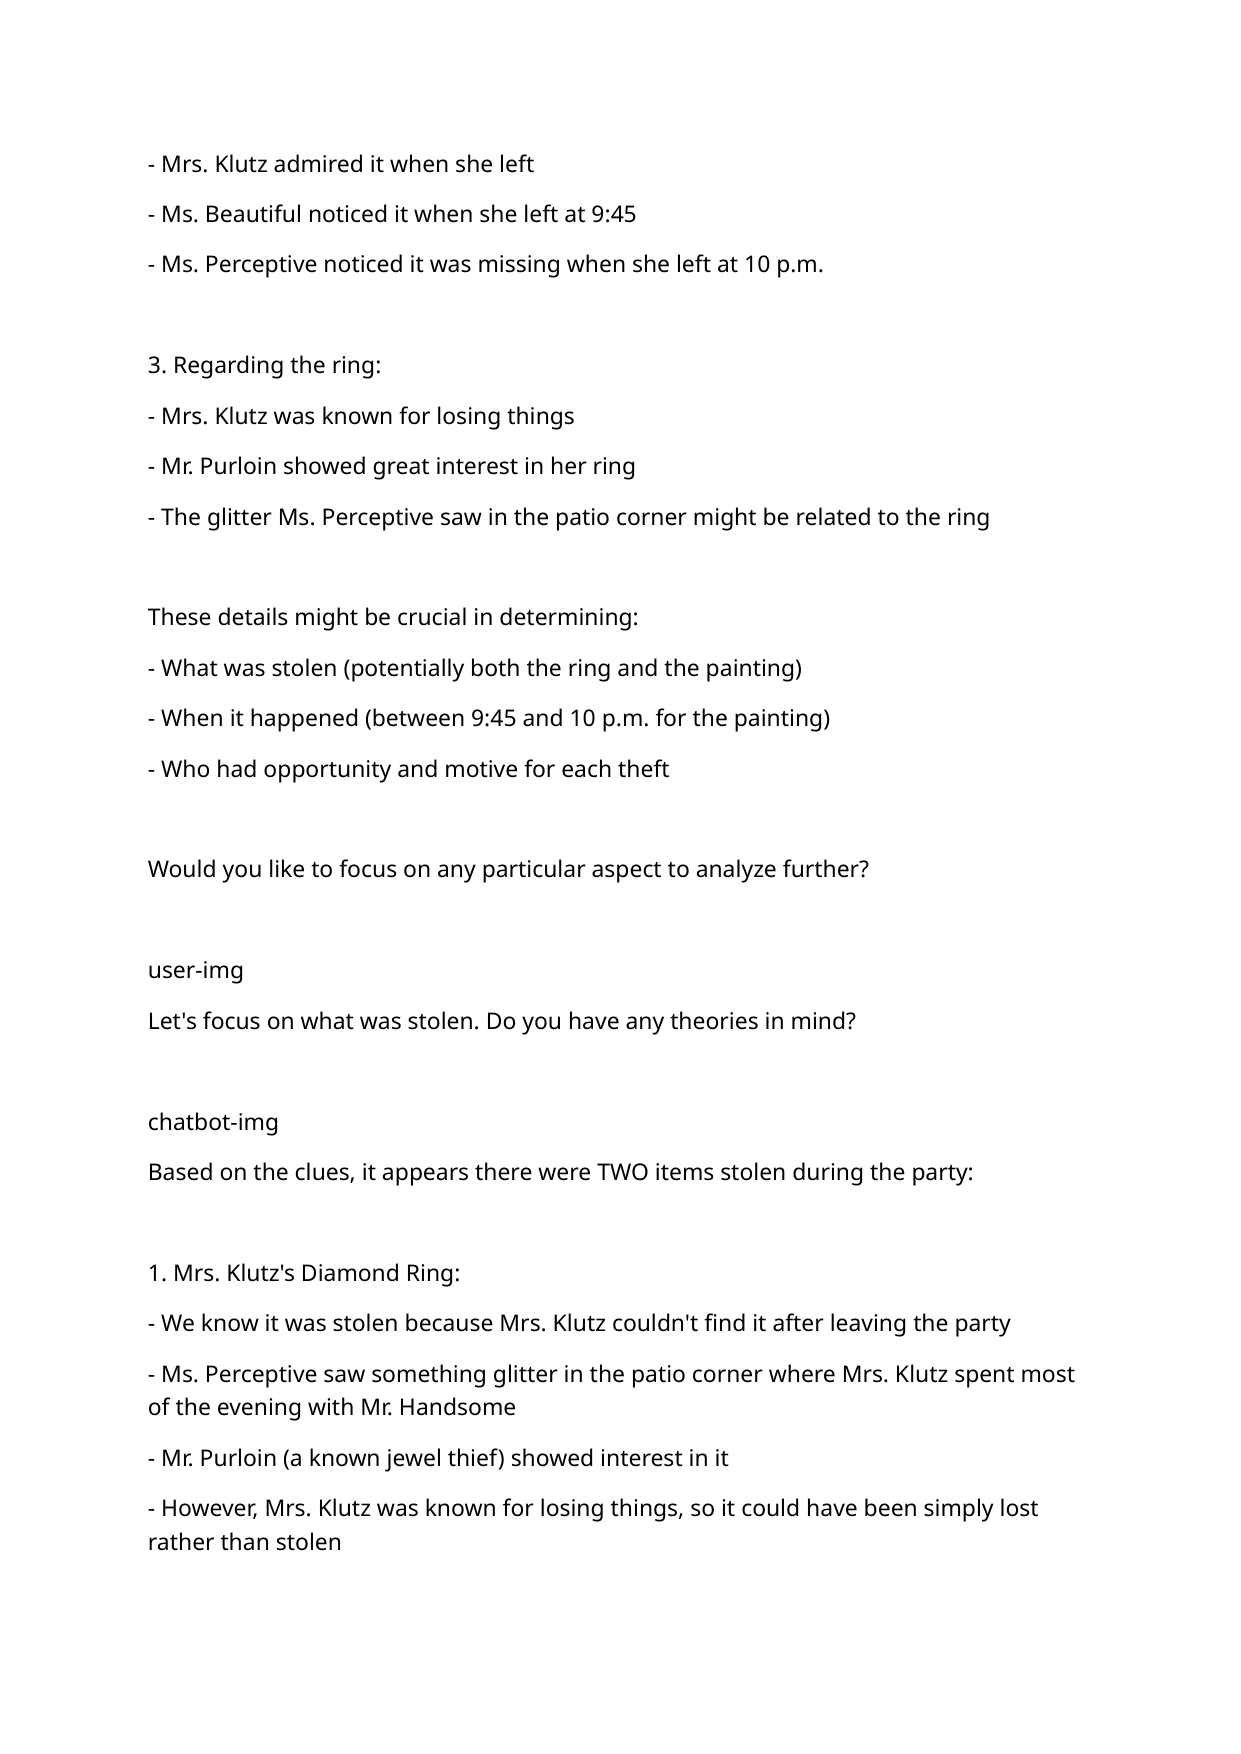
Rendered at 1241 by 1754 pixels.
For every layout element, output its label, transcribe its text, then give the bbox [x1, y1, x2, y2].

text - Ms. Beautiful noticed it when she left at 9:45 [148, 198, 1093, 229]
text Based on the clues, it appears there were TWO items stolen during the party: [148, 1156, 1093, 1187]
text - Mrs. Klutz admired it when she left [148, 148, 1093, 179]
text user-img [148, 954, 1093, 986]
text 3. Regarding the ring: [148, 349, 1093, 381]
text Would you like to focus on any particular aspect to analyze further? [148, 853, 1093, 885]
text - We know it was stolen because Mrs. Klutz couldn't find it after leaving the party [148, 1307, 1093, 1338]
text - Mrs. Klutz was known for losing things [148, 400, 1093, 431]
text - Ms. Perceptive noticed it was missing when she left at 10 p.m. [148, 248, 1093, 280]
text - The glitter Ms. Perceptive saw in the patio corner might be related to the ring [148, 501, 1093, 532]
text - However, Mrs. Klutz was known for losing things, so it could have been simply lost rather than stolen [148, 1492, 1093, 1557]
text Let's focus on what was stolen. Do you have any theories in mind? [148, 1005, 1093, 1036]
text - Mr. Purloin showed great interest in her ring [148, 450, 1093, 481]
text - What was stolen (potentially both the ring and the painting) [148, 652, 1093, 683]
text - When it happened (between 9:45 and 10 p.m. for the painting) [148, 702, 1093, 733]
text - Ms. Perceptive saw something glitter in the patio corner where Mrs. Klutz spent most of the evening with Mr. Handsome [148, 1358, 1093, 1423]
text chatbot-img [148, 1106, 1093, 1137]
text 1. Mrs. Klutz's Diamond Ring: [148, 1257, 1093, 1288]
text - Who had opportunity and motive for each theft [148, 753, 1093, 784]
text These details might be crucial in determining: [148, 601, 1093, 633]
text - Mr. Purloin (a known jewel thief) showed interest in it [148, 1442, 1093, 1473]
